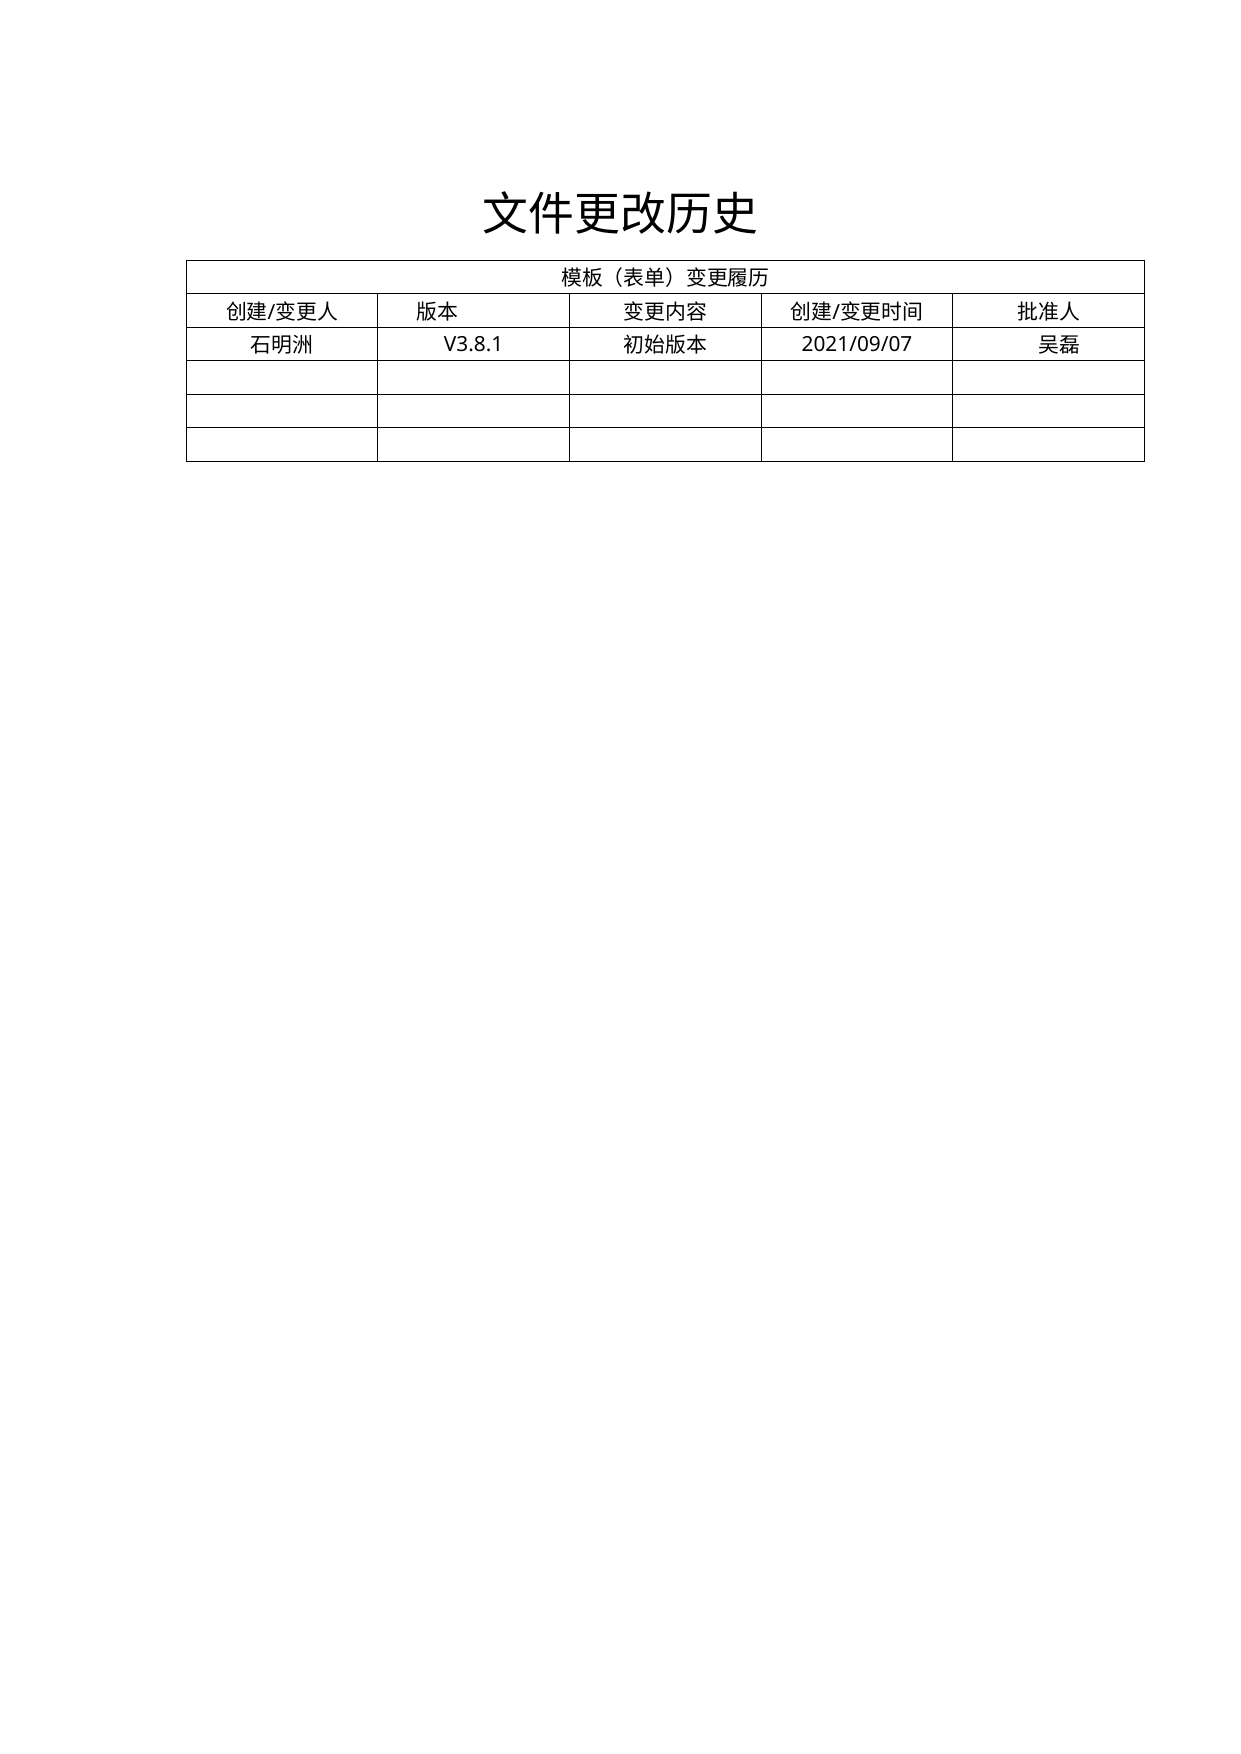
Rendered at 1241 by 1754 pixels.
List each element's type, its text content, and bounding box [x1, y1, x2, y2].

table_cell 变更内容 [570, 294, 761, 327]
table_cell 批准人 [953, 294, 1144, 327]
table_cell [762, 395, 952, 427]
table_cell 创建/变更时间 [762, 294, 952, 327]
table_cell [762, 361, 952, 394]
table_cell [762, 428, 952, 461]
table_cell V3.8.1 [378, 328, 569, 360]
table_cell [187, 361, 377, 394]
table_cell 吴磊 [953, 328, 1144, 360]
text 文件更改历史 [187, 162, 1053, 259]
table_cell [378, 361, 569, 394]
table_cell [570, 395, 761, 427]
table_cell [570, 428, 761, 461]
table_cell [187, 395, 377, 427]
table_cell [378, 428, 569, 461]
table_cell 2021/09/07 [762, 328, 952, 360]
table_header 模板（表单）变更履历 [187, 261, 1144, 293]
table_cell 创建/变更人 [187, 294, 377, 327]
table_cell 初始版本 [570, 328, 761, 360]
table_cell [187, 428, 377, 461]
table_cell 版本 [378, 294, 569, 327]
table_cell [953, 395, 1144, 427]
table_cell [953, 428, 1144, 461]
table_cell 石明洲 [187, 328, 377, 360]
table_cell [953, 361, 1144, 394]
table_cell [570, 361, 761, 394]
table_cell [378, 395, 569, 427]
